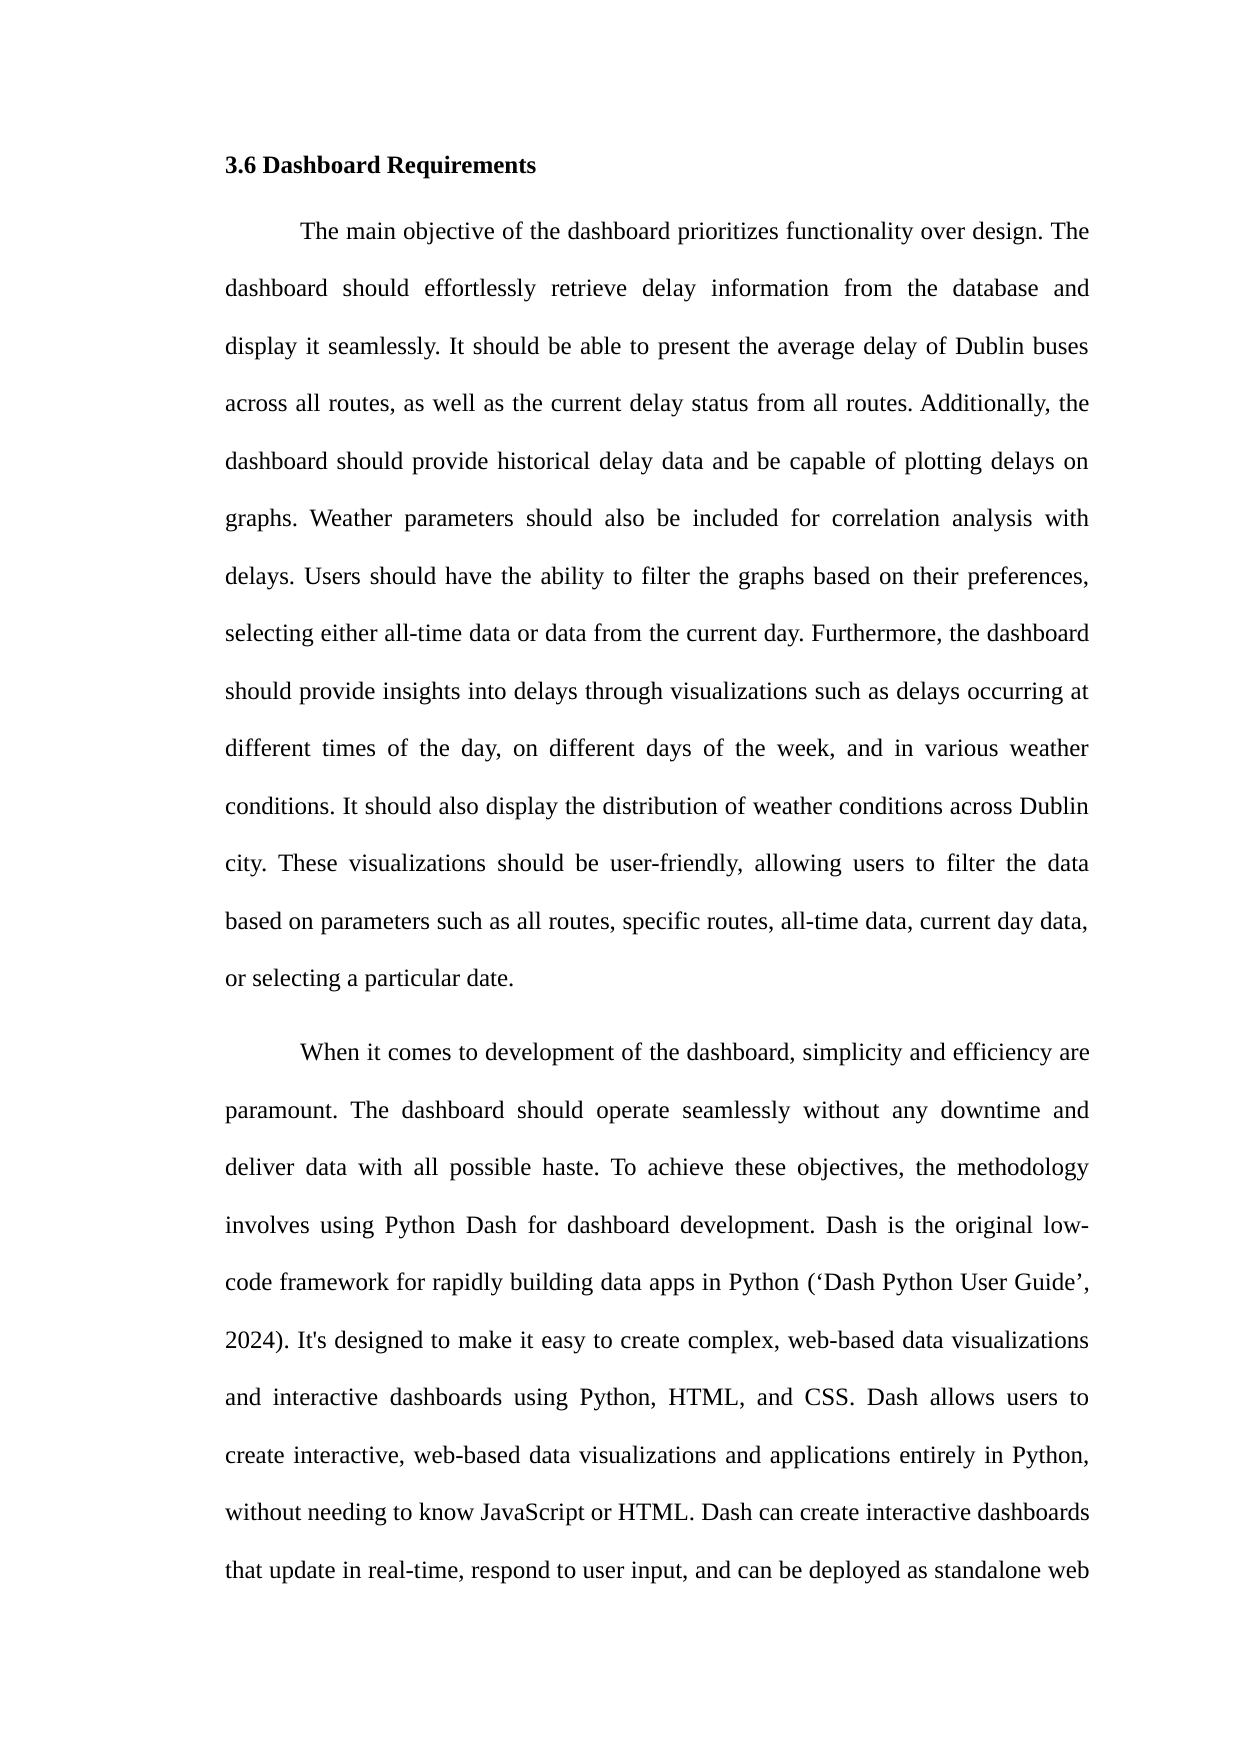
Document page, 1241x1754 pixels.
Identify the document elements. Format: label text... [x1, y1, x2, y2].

subtitle Dashboard Requirements [225, 150, 1090, 179]
text The main objective of the dashboard prioritizes functionality over design. The dashboard should effortlessly retrieve delay information from the database and display it seamlessly. It should be able to present the average delay of Dublin buses across all routes, as well as the current delay status from all routes. Additionally, the dashboard should provide historical delay data and be capable of plotting delays on graphs. Weather parameters should also be included for correlation analysis with delays. Users should have the ability to filter the graphs based on their preferences, selecting either all-time data or data from the current day. Furthermore, the dashboard should provide insights into delays through visualizations such as delays occurring at different times of the day, on different days of the week, and in various weather conditions. It should also display the distribution of weather conditions across Dublin city. These visualizations should be user-friendly, allowing users to filter the data based on parameters such as all routes, specific routes, all-time data, current day data, or selecting a particular date. [225, 216, 1090, 992]
